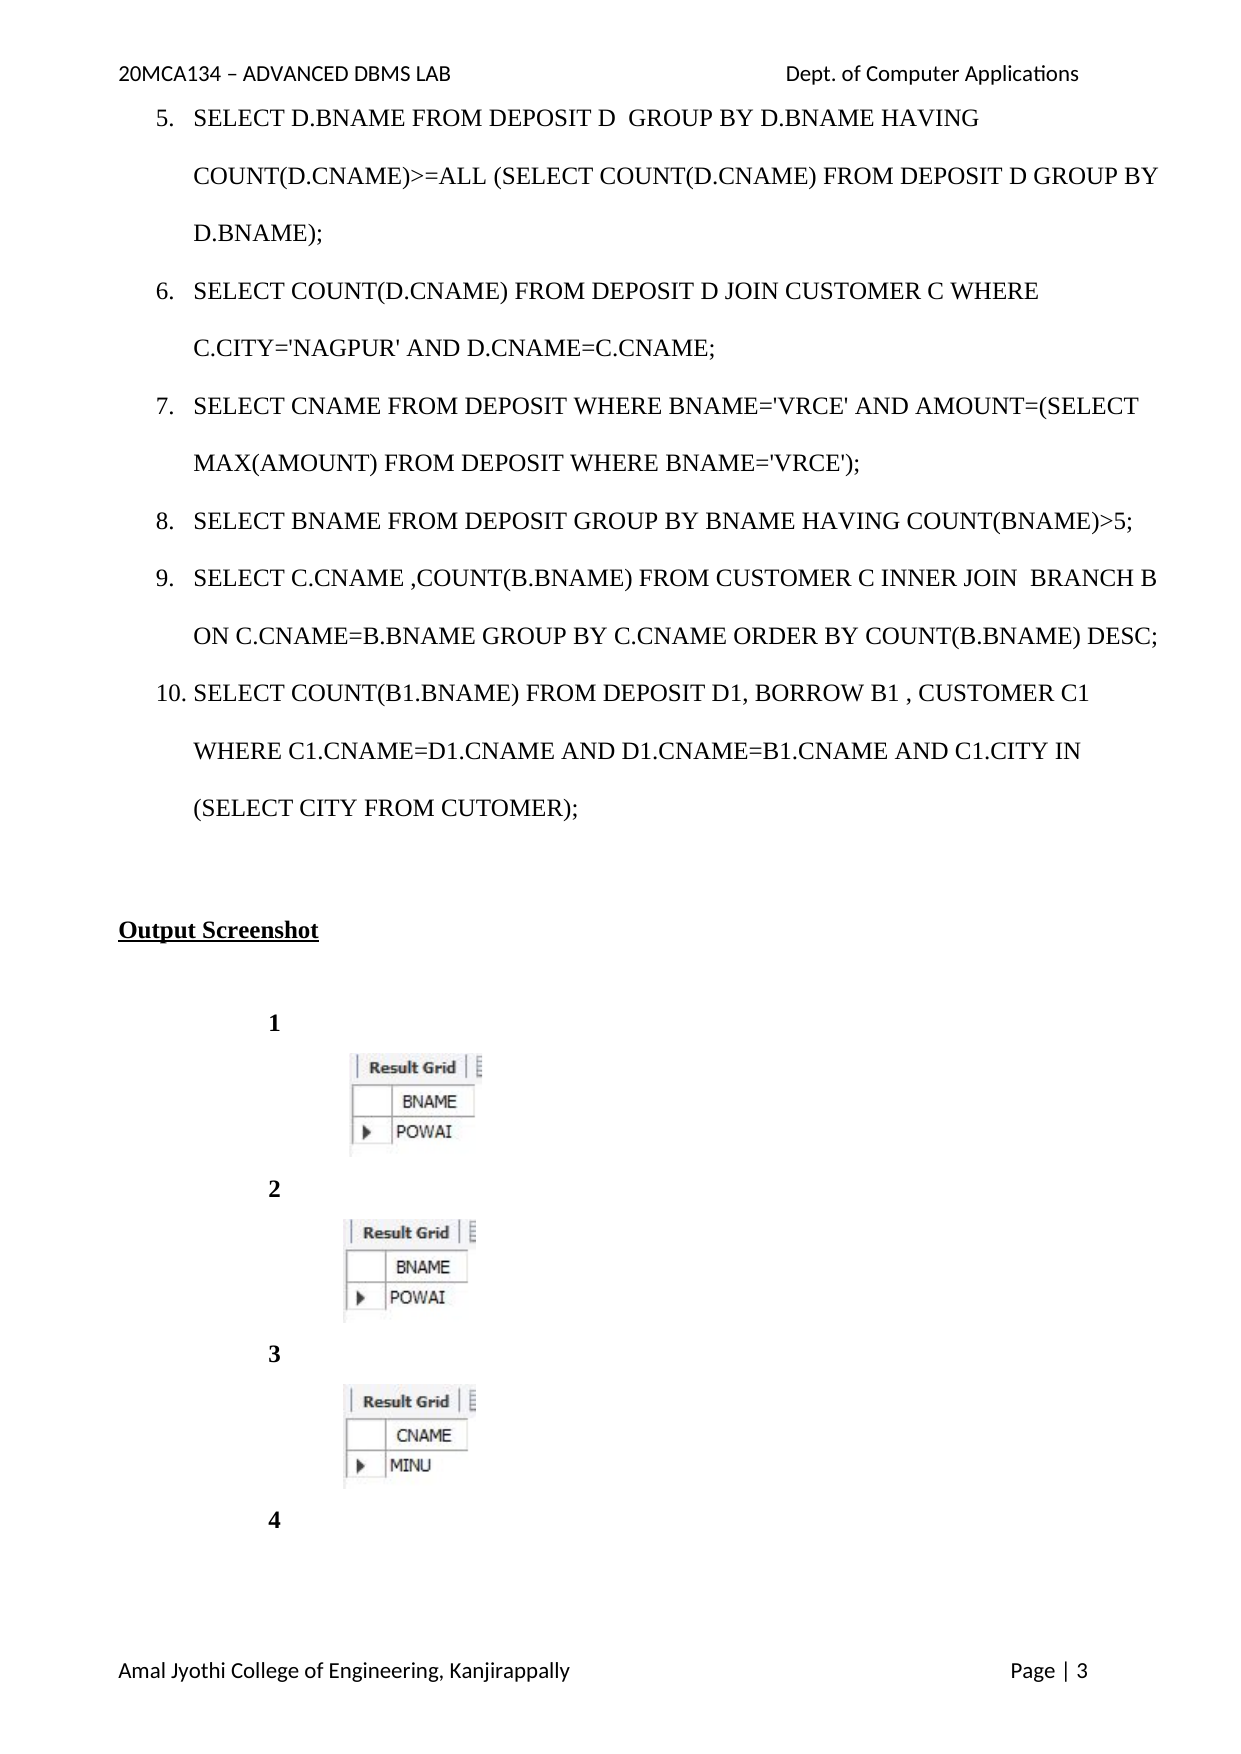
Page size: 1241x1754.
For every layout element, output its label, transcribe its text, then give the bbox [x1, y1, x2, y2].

list SELECT COUNT(D.CNAME) FROM DEPOSIT D JOIN CUSTOMER C WHERE C.CITY='NAGPUR' AND D.CNAME=C.CNAME; [156, 276, 1167, 362]
picture [343, 1384, 476, 1489]
text 1 [193, 1008, 1167, 1037]
text 3 [193, 1339, 1167, 1368]
list SELECT CNAME FROM DEPOSIT WHERE BNAME='VRCE' AND AMOUNT=(SELECT MAX(AMOUNT) FROM DEPOSIT WHERE BNAME='VRCE'); [156, 391, 1167, 477]
list SELECT BNAME FROM DEPOSIT GROUP BY BNAME HAVING COUNT(BNAME)>5; [156, 506, 1167, 535]
text Output Screenshot [118, 915, 1167, 944]
picture [343, 1219, 476, 1323]
text 4 [193, 1506, 1167, 1534]
list SELECT COUNT(B1.BNAME) FROM DEPOSIT D1, BORROW B1 , CUSTOMER C1 WHERE C1.CNAME=D1.CNAME AND D1.CNAME=B1.CNAME AND C1.CITY IN (SELECT CITY FROM CUTOMER); [156, 678, 1167, 822]
picture [349, 1053, 483, 1157]
list SELECT C.CNAME ,COUNT(B.BNAME) FROM CUSTOMER C INNER JOIN BRANCH B ON C.CNAME=B.BNAME GROUP BY C.CNAME ORDER BY COUNT(B.BNAME) DESC; [156, 563, 1167, 650]
text 2 [193, 1174, 1167, 1202]
list SELECT D.BNAME FROM DEPOSIT D GROUP BY D.BNAME HAVING COUNT(D.CNAME)>=ALL (SELECT COUNT(D.CNAME) FROM DEPOSIT D GROUP BY D.BNAME); [156, 103, 1167, 247]
